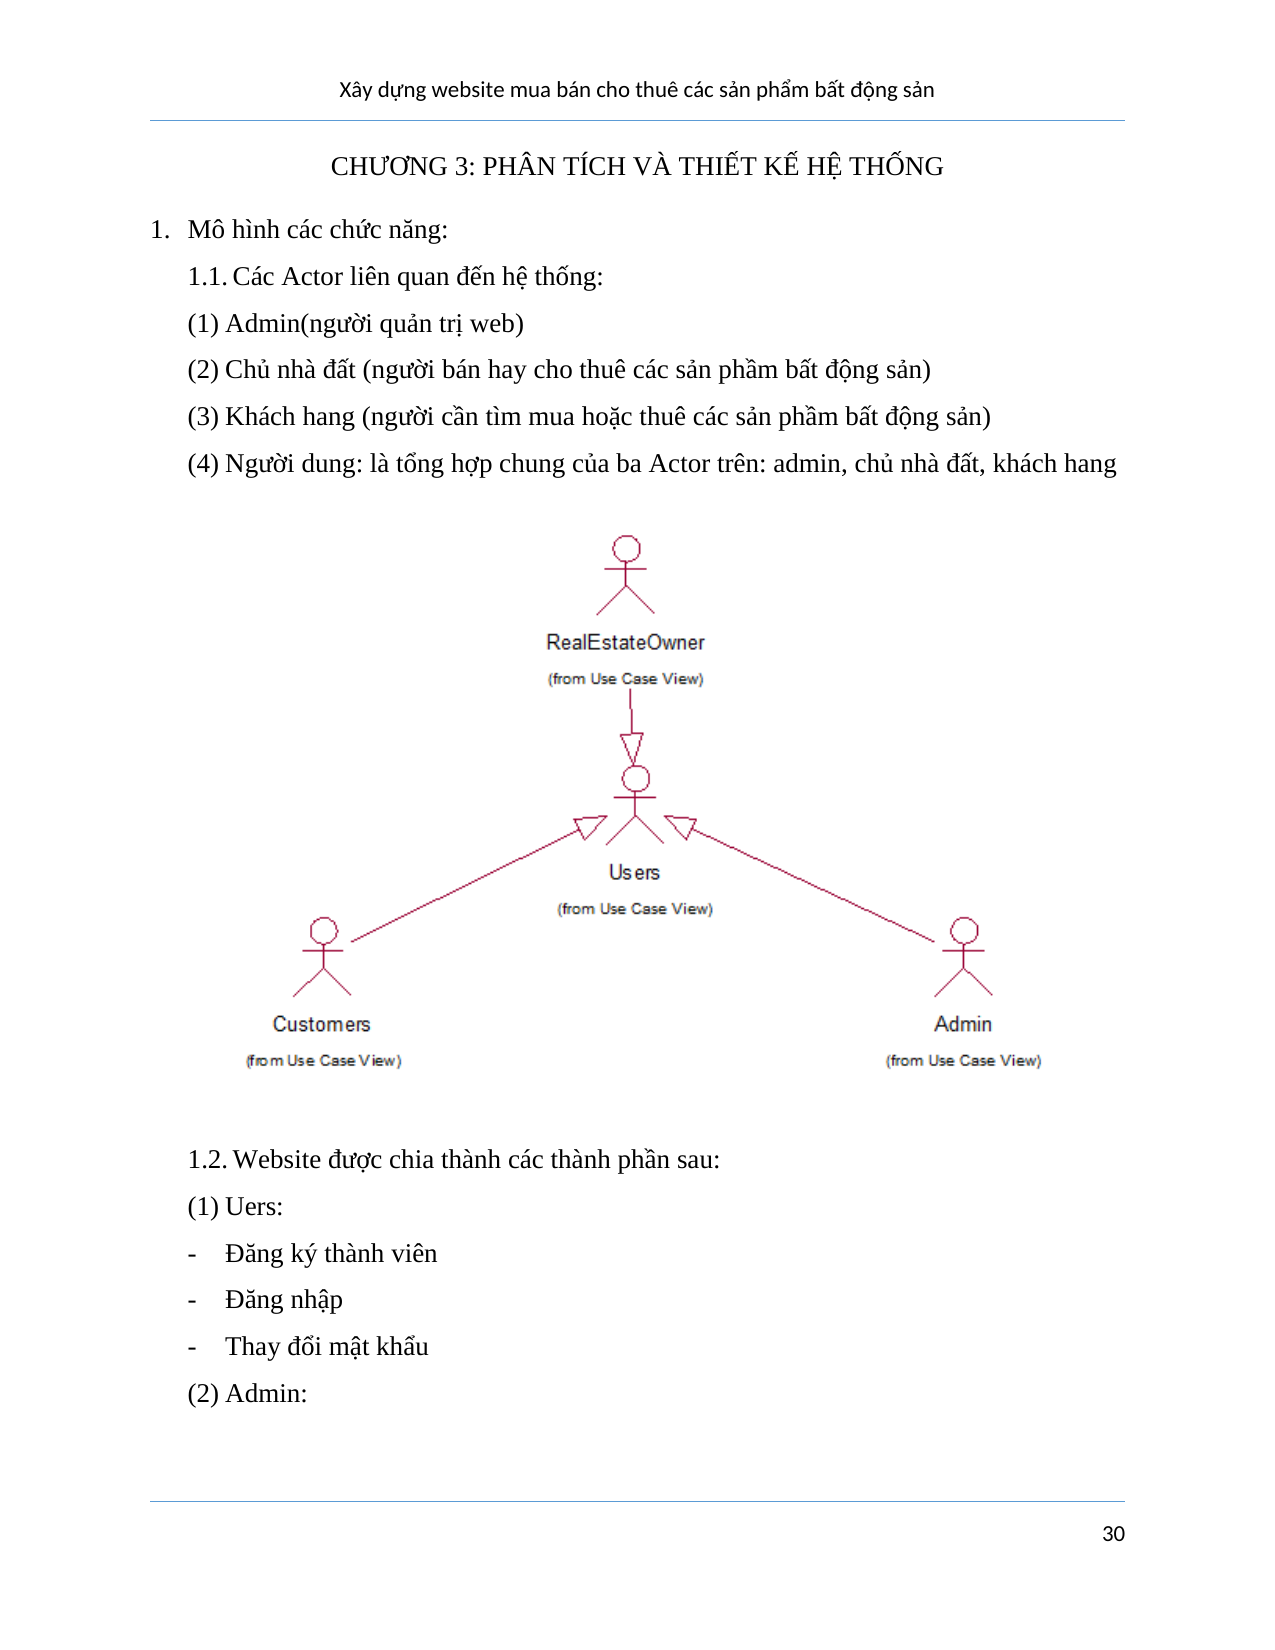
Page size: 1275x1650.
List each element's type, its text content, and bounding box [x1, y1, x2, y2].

list Mô hình các chức năng: [150, 213, 1125, 244]
list Đăng ký thành viên [187, 1237, 1125, 1268]
picture [187, 510, 1110, 1113]
list Admin: [187, 1377, 1125, 1408]
list Các Actor liên quan đến hệ thống: [187, 260, 1125, 291]
list Khách hang (người cần tìm mua hoặc thuê các sản phầm bất động sản) [187, 400, 1125, 431]
text CHƯƠNG 3: PHÂN TÍCH VÀ THIẾT KẾ HỆ THỐNG [150, 150, 1125, 181]
list Admin(người quản trị web) [187, 307, 1125, 338]
list Website được chia thành các thành phần sau: [187, 1144, 1125, 1175]
list Người dung: là tổng hợp chung của ba Actor trên: admin, chủ nhà đất, khách hang [187, 447, 1125, 478]
list Chủ nhà đất (người bán hay cho thuê các sản phầm bất động sản) [187, 353, 1125, 384]
list Uers: [187, 1190, 1125, 1221]
list Thay đổi mật khẩu [187, 1330, 1125, 1361]
list Đăng nhập [187, 1284, 1125, 1315]
